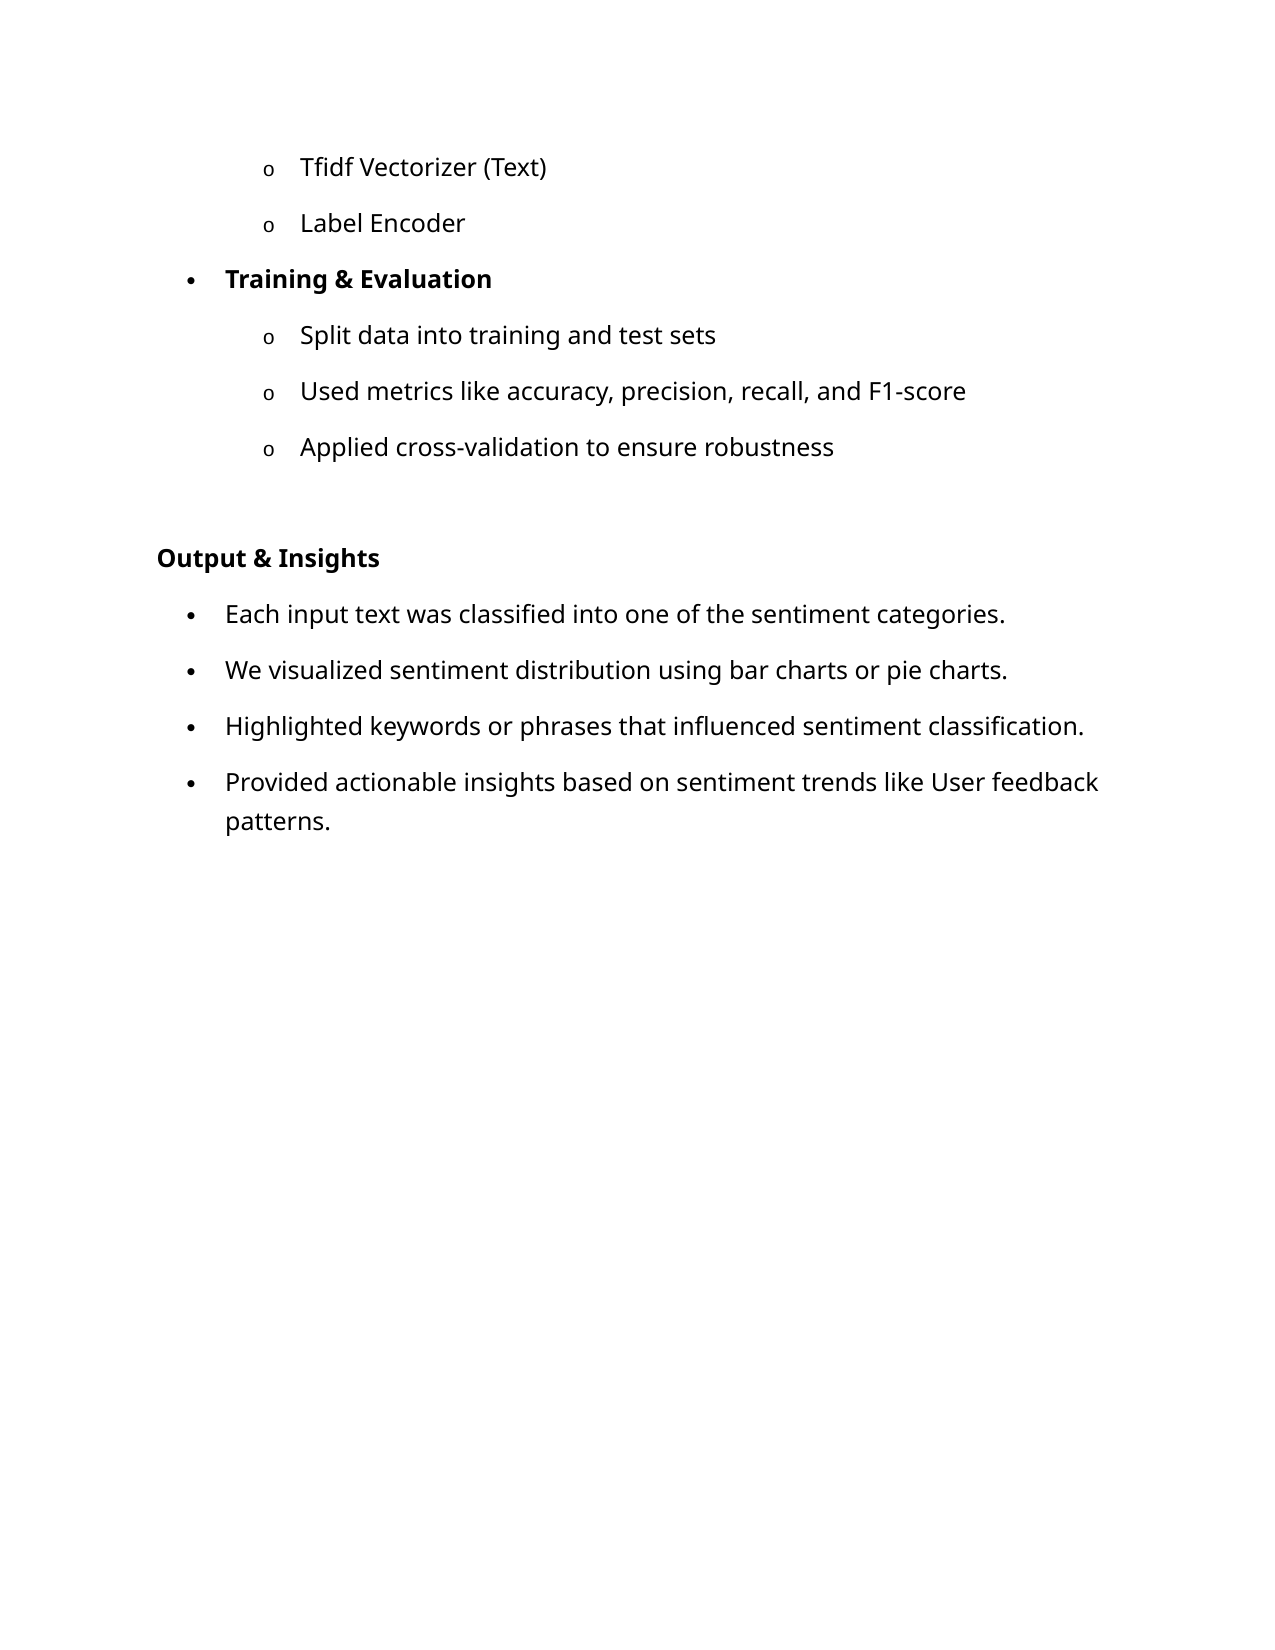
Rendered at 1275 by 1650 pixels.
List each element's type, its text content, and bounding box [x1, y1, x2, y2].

list Applied cross-validation to ensure robustness [262, 429, 1125, 463]
list Split data into training and test sets [262, 317, 1125, 352]
list Used metrics like accuracy, precision, recall, and F1-score [262, 373, 1125, 407]
list Label Encoder [262, 206, 1125, 240]
list Each input text was classified into one of the sentiment categories. [187, 597, 1125, 631]
list Training & Evaluation [187, 262, 1125, 296]
text Output & Insights [150, 541, 1125, 575]
list Highlighted keywords or phrases that influenced sentiment classification. [187, 708, 1125, 742]
list Tfidf Vectorizer (Text) [262, 150, 1125, 184]
list We visualized sentiment distribution using bar charts or pie charts. [187, 652, 1125, 687]
list Provided actionable insights based on sentiment trends like User feedback patterns. [187, 764, 1125, 837]
